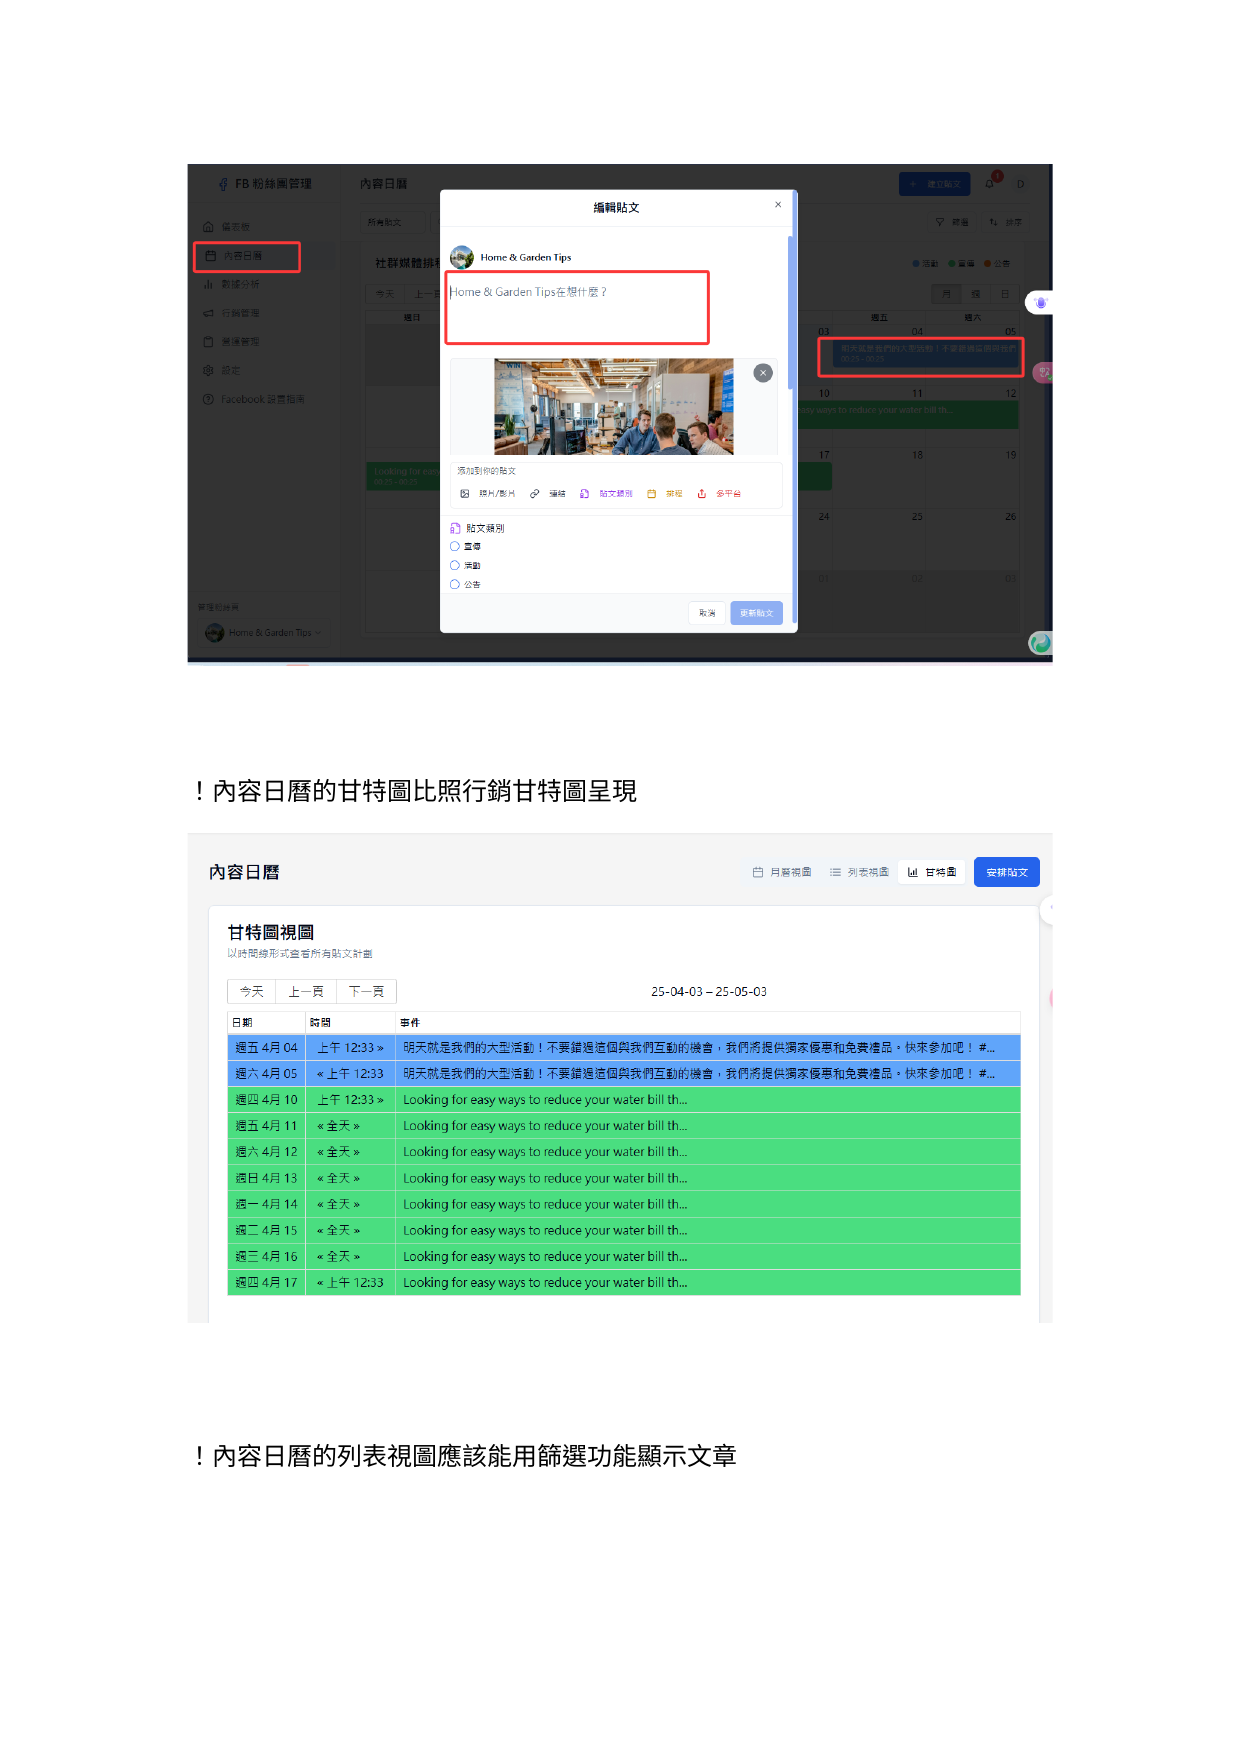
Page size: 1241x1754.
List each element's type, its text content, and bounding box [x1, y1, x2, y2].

picture [187, 164, 1053, 666]
picture [187, 830, 1053, 1323]
text ！內容日曆的列表視圖應該能用篩選功能顯示文章 [187, 1436, 1053, 1474]
text ！內容日曆的甘特圖比照行銷甘特圖呈現 [187, 771, 1053, 808]
